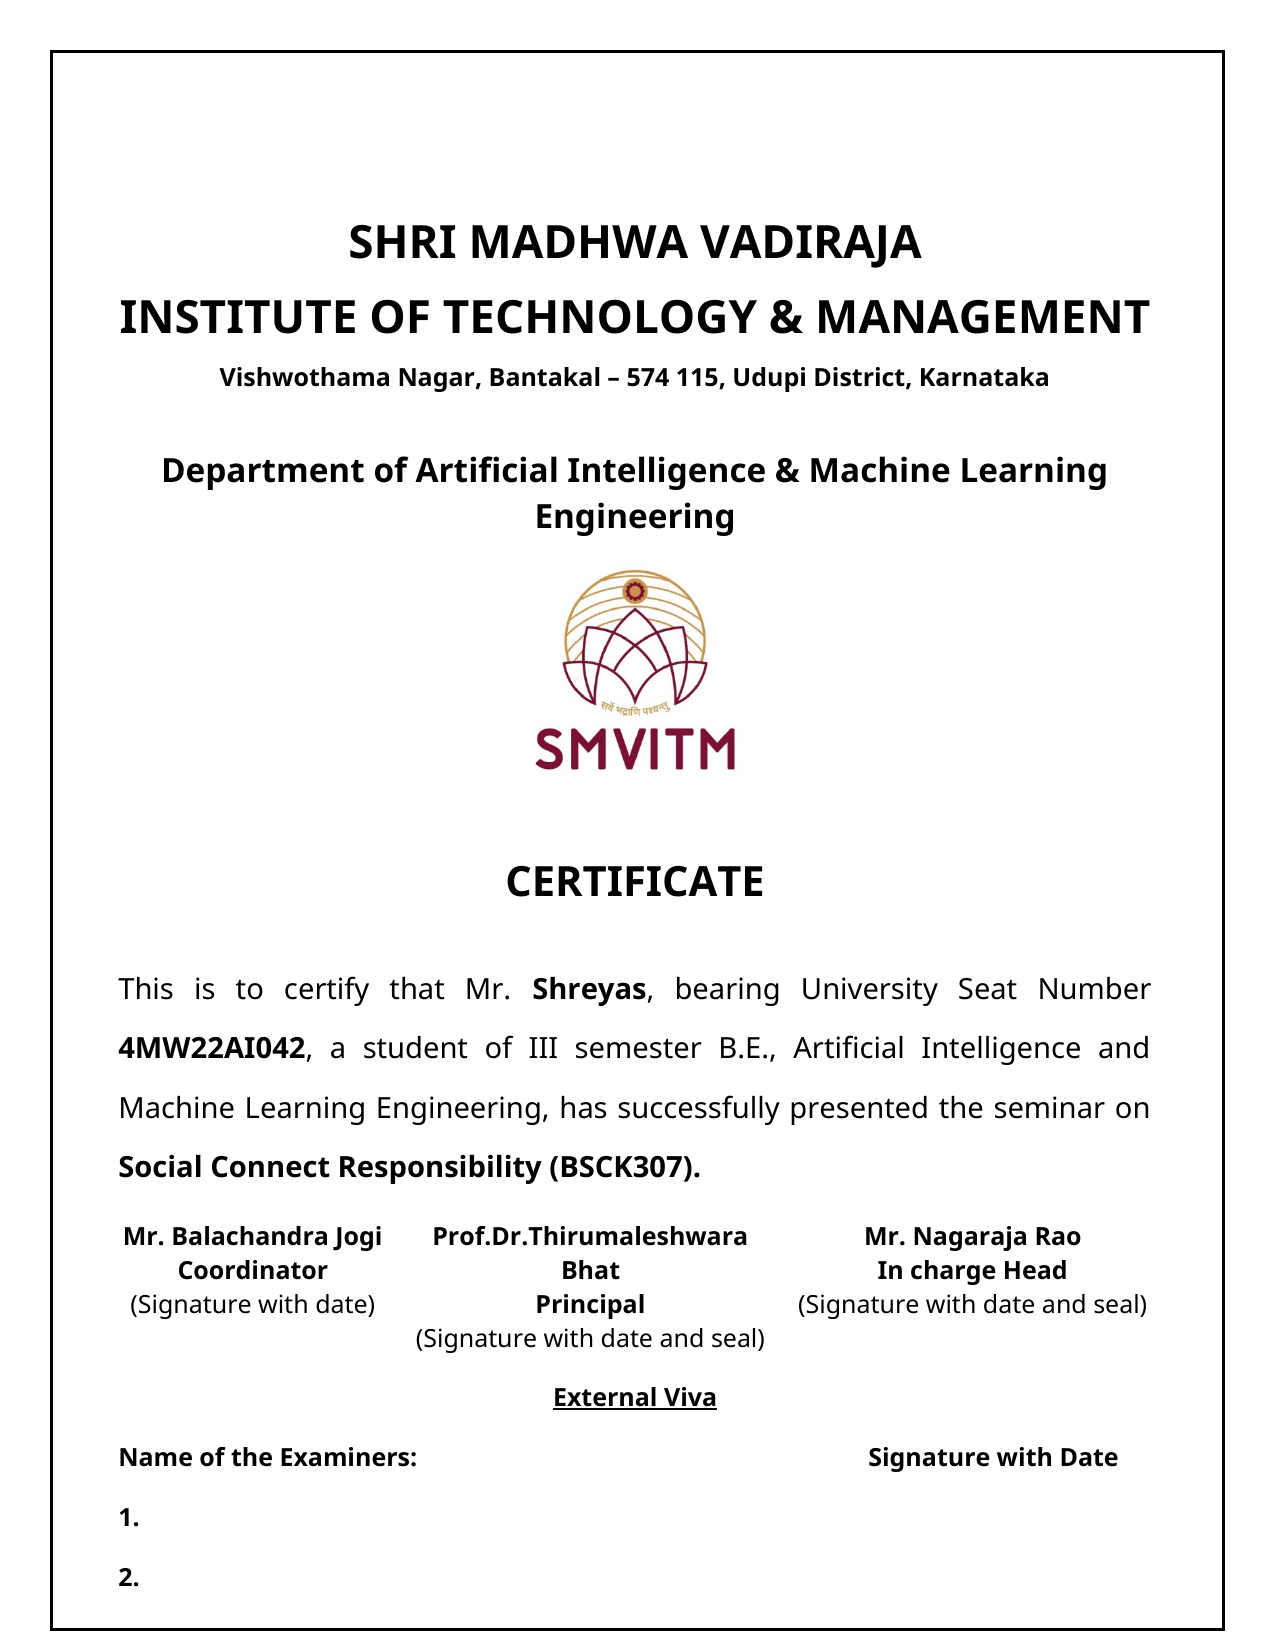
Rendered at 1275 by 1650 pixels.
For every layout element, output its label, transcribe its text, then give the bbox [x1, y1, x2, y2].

text INSTITUTE OF TECHNOLOGY & MANAGEMENT [118, 285, 1152, 347]
picture [515, 550, 755, 782]
text CERTIFICATE [118, 852, 1152, 909]
text Vishwothama Nagar, Bantakal – 574 115, Udupi District, Karnataka [118, 360, 1152, 394]
table_header Prof.Dr.Thirumaleshwara Bhat Principal (Signature with date and seal) [398, 1218, 782, 1379]
text Department of Artificial Intelligence & Machine Learning Engineering [118, 447, 1152, 538]
text 1. [118, 1499, 1152, 1534]
text External Viva [118, 1379, 1152, 1414]
text SHRI MADHWA VADIRAJA [118, 210, 1152, 272]
text This is to certify that Mr. Shreyas, bearing University Seat Number 4MW22AI042, a student of III semester B.E., Artificial Intelligence and Machine Learning Engineering, has successfully presented the seminar on Social Connect Responsibility (BSCK307). [118, 968, 1152, 1186]
table_header Mr. Balachandra Jogi Coordinator (Signature with date) [107, 1218, 398, 1379]
text 2. [118, 1559, 1152, 1594]
table_header Mr. Nagaraja Rao In charge Head (Signature with date and seal) [782, 1218, 1163, 1379]
text Name of the Examiners: Signature with Date [118, 1439, 1152, 1474]
